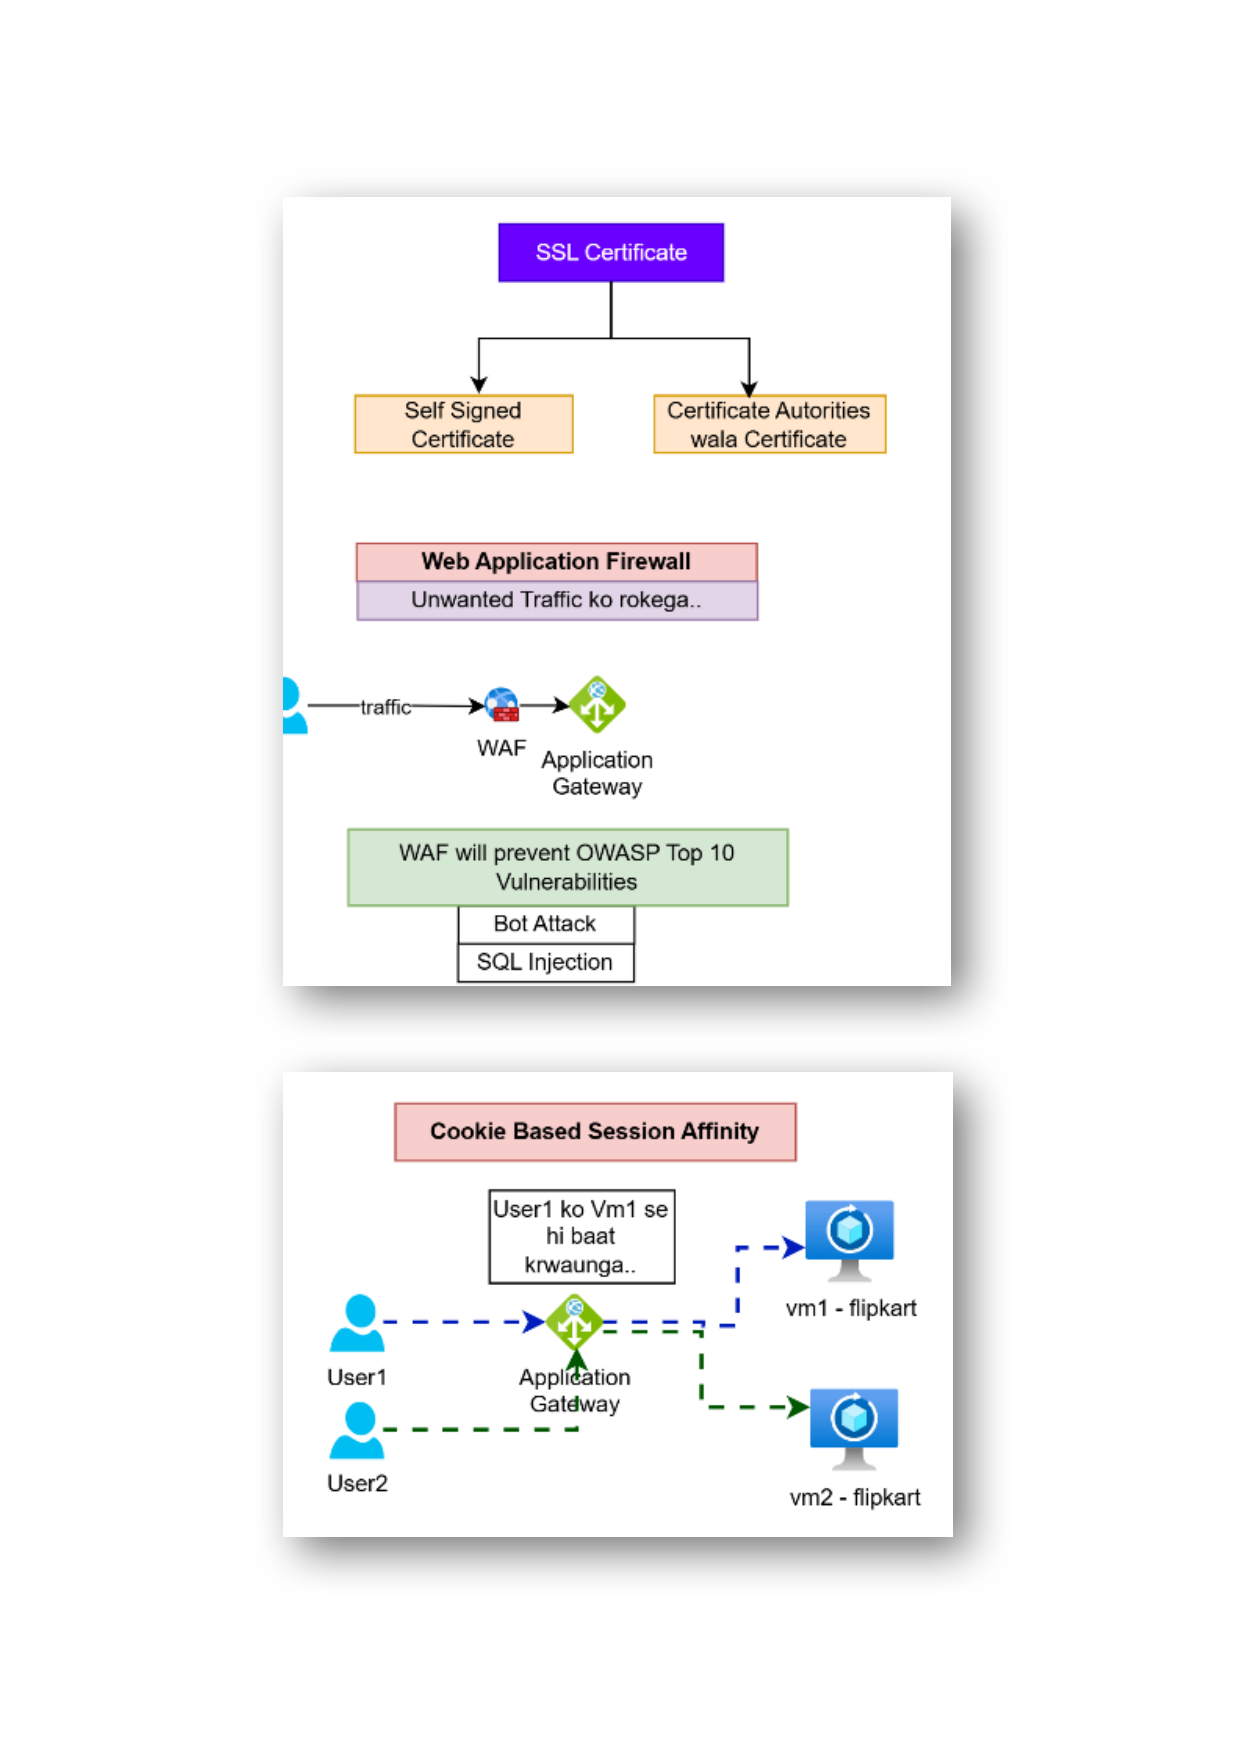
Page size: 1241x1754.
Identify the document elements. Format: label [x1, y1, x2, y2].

picture [283, 1072, 953, 1537]
picture [283, 197, 951, 986]
